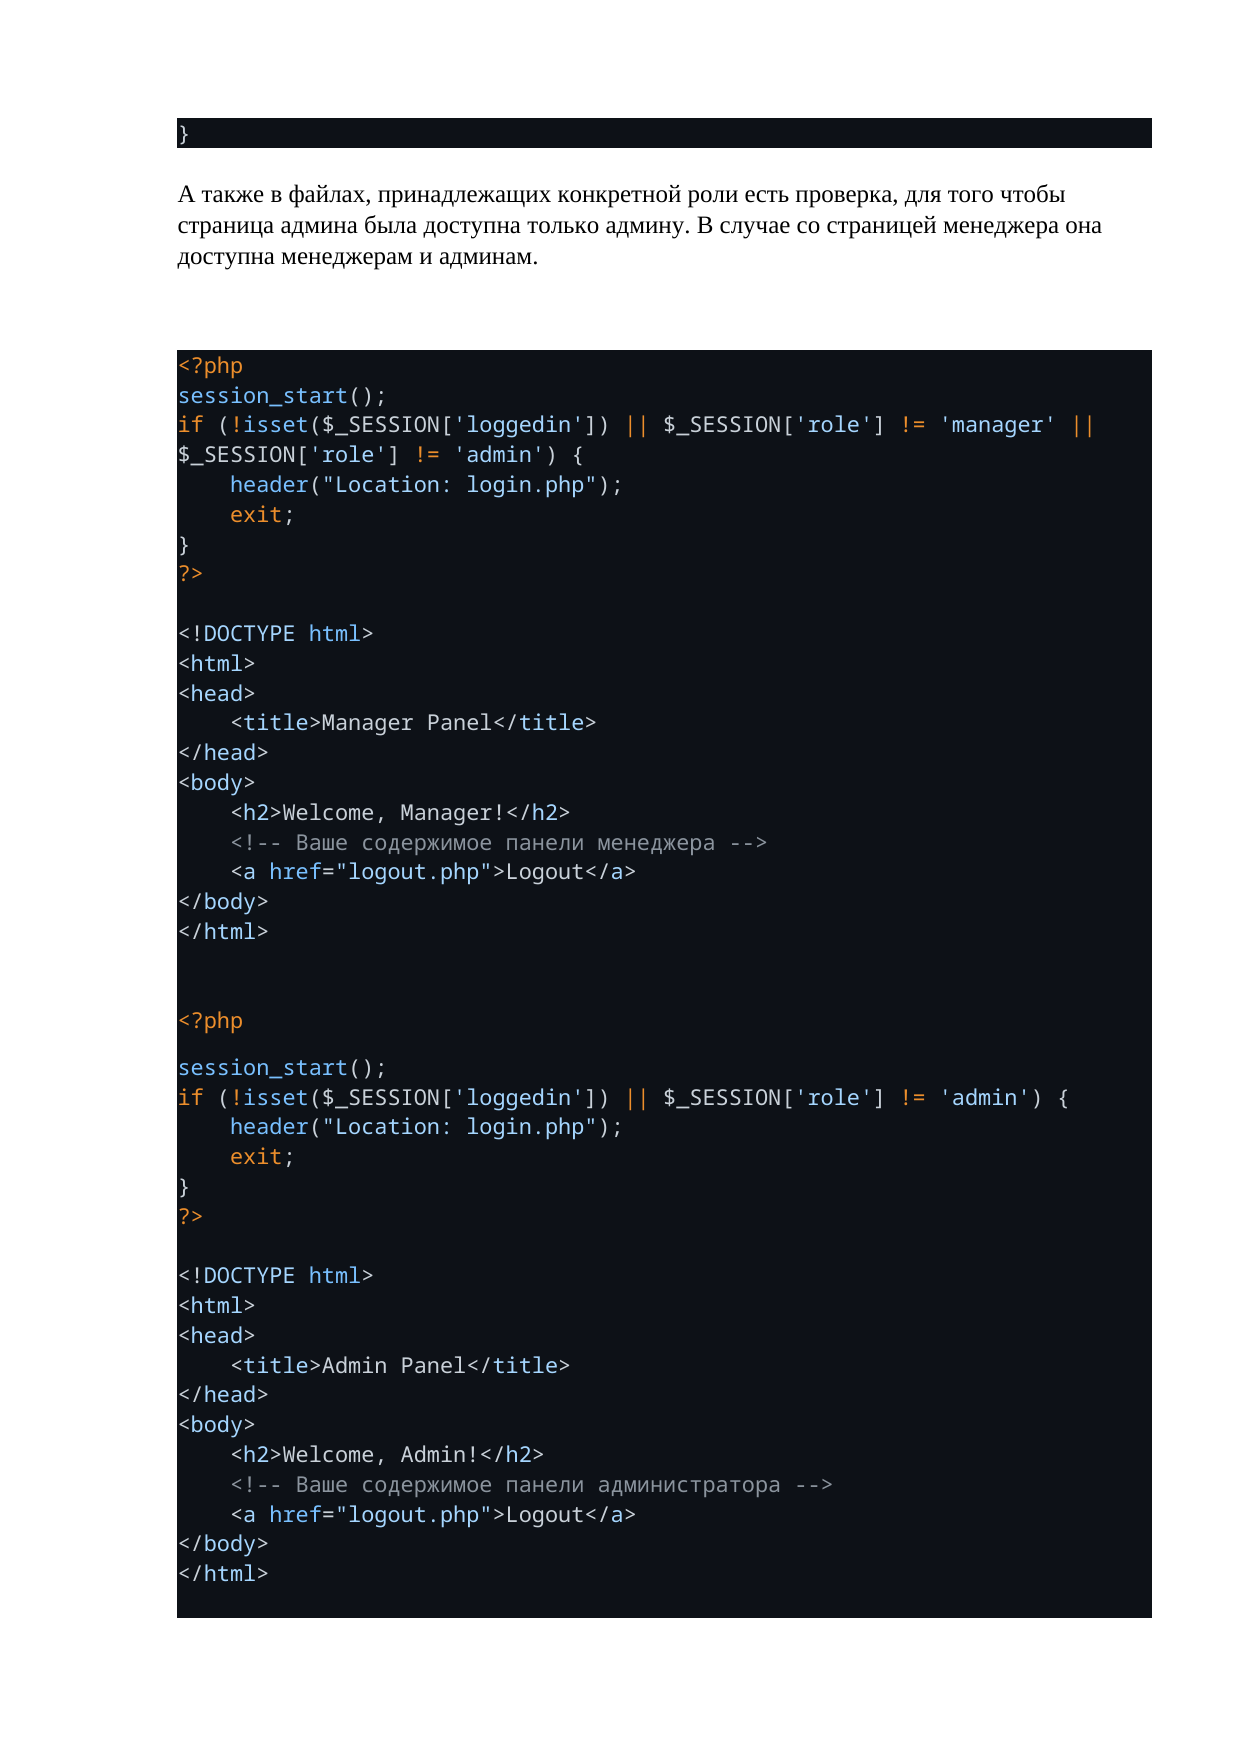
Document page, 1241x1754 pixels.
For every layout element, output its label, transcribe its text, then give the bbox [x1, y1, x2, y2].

text exit; [177, 499, 1152, 529]
text <head> [177, 1320, 1152, 1349]
text } [177, 1171, 1152, 1201]
text А также в файлах, принадлежащих конкретной роли есть проверка, для того чтобы страница админа была доступна только админу. В случае со страницей менеджера она доступна менеджерам и админам. [177, 148, 1152, 331]
text <!DOCTYPE html> [177, 1260, 1152, 1290]
text </body> [177, 886, 1152, 916]
text ?> [177, 558, 1152, 588]
text </head> [177, 737, 1152, 767]
text } [177, 529, 1152, 558]
text header("Location: login.php"); [177, 1111, 1152, 1141]
text ?> [177, 1201, 1152, 1230]
text <!-- Ваше содержимое панели менеджера --> [177, 827, 1152, 856]
text </html> [177, 916, 1152, 946]
text </body> [177, 1528, 1152, 1558]
text </html> [177, 1558, 1152, 1588]
text header("Location: login.php"); [177, 469, 1152, 499]
text if (!isset($_SESSION['loggedin']) || $_SESSION['role'] != 'admin') { [177, 1081, 1152, 1111]
text <?php [177, 976, 1152, 1035]
text <html> [177, 1290, 1152, 1320]
text <title>Admin Panel</title> [177, 1349, 1152, 1379]
text <a href="logout.php">Logout</a> [177, 856, 1152, 886]
text <h2>Welcome, Manager!</h2> [177, 797, 1152, 827]
text <a href="logout.php">Logout</a> [177, 1498, 1152, 1528]
text if (!isset($_SESSION['loggedin']) || $_SESSION['role'] != 'manager' || $_SESSION['role'] != 'admin') { [177, 409, 1152, 469]
text } [177, 118, 1152, 148]
text <!-- Ваше содержимое панели администратора --> [177, 1469, 1152, 1498]
text <html> [177, 648, 1152, 678]
text <head> [177, 678, 1152, 707]
text exit; [177, 1141, 1152, 1171]
text <body> [177, 1409, 1152, 1439]
text </head> [177, 1379, 1152, 1409]
text <?php [177, 350, 1152, 380]
text session_start(); [177, 1052, 1152, 1081]
text <!DOCTYPE html> [177, 618, 1152, 648]
text session_start(); [177, 380, 1152, 409]
text <body> [177, 767, 1152, 797]
text <title>Manager Panel</title> [177, 707, 1152, 737]
text <h2>Welcome, Admin!</h2> [177, 1439, 1152, 1469]
